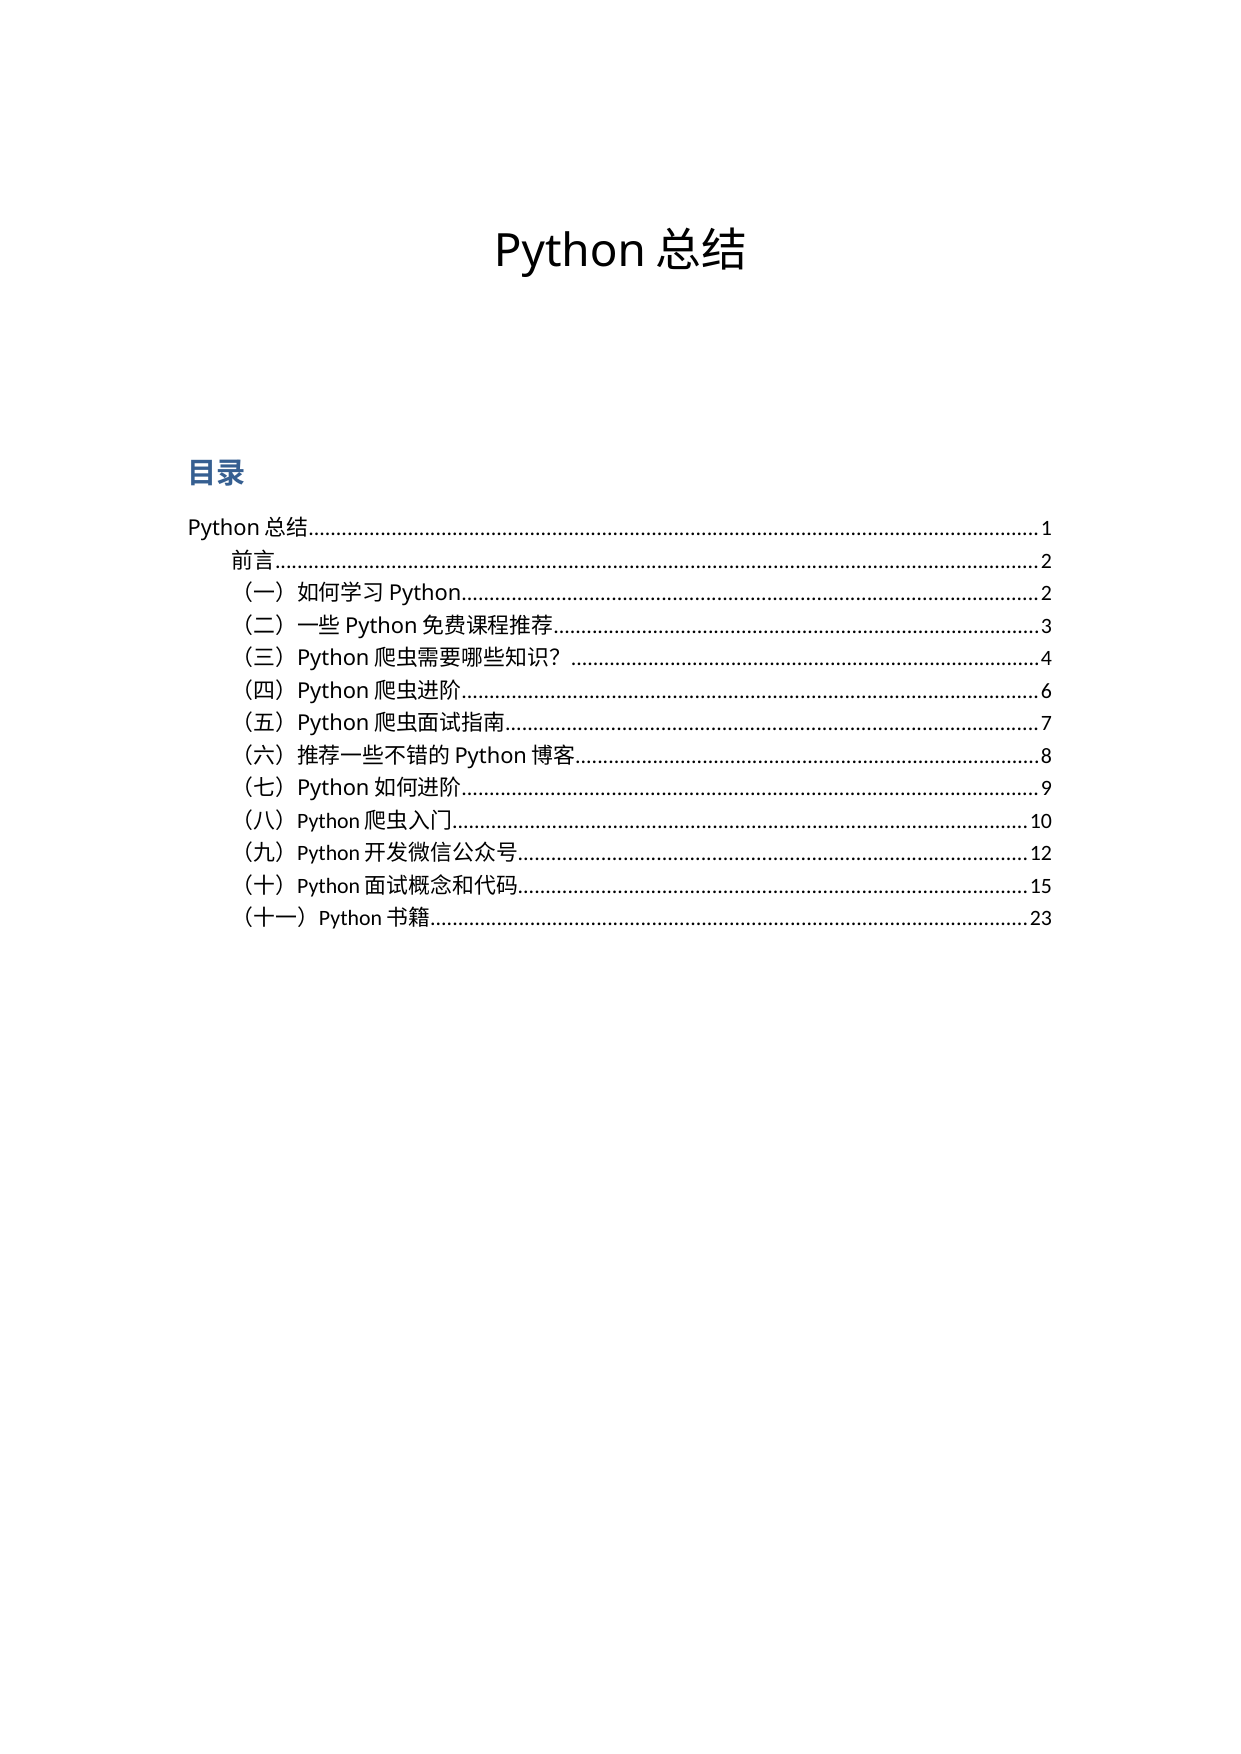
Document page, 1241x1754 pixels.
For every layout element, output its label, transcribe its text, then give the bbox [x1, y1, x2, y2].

subtitle Python总结 [187, 197, 1053, 295]
